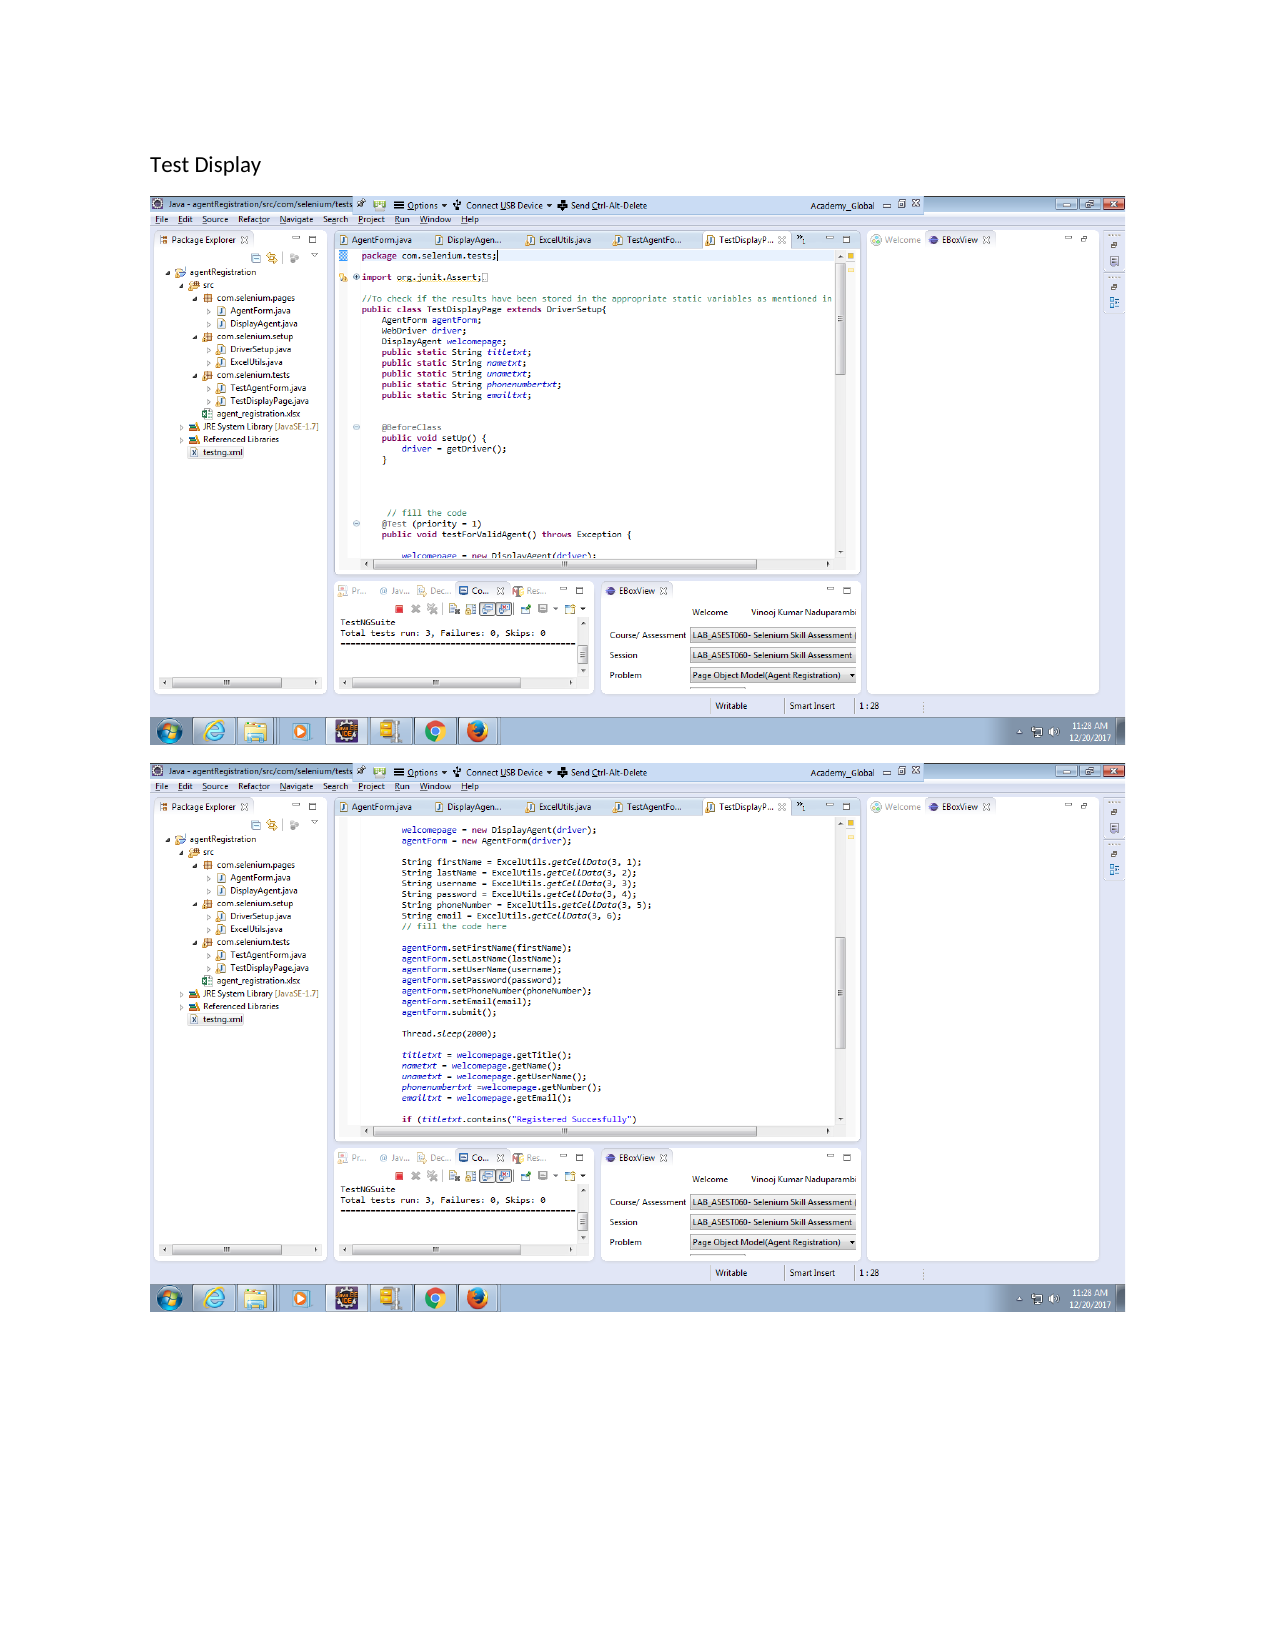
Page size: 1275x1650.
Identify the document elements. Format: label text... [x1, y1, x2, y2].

picture [150, 763, 1125, 1312]
picture [150, 196, 1125, 745]
text Test Display [150, 150, 1125, 178]
